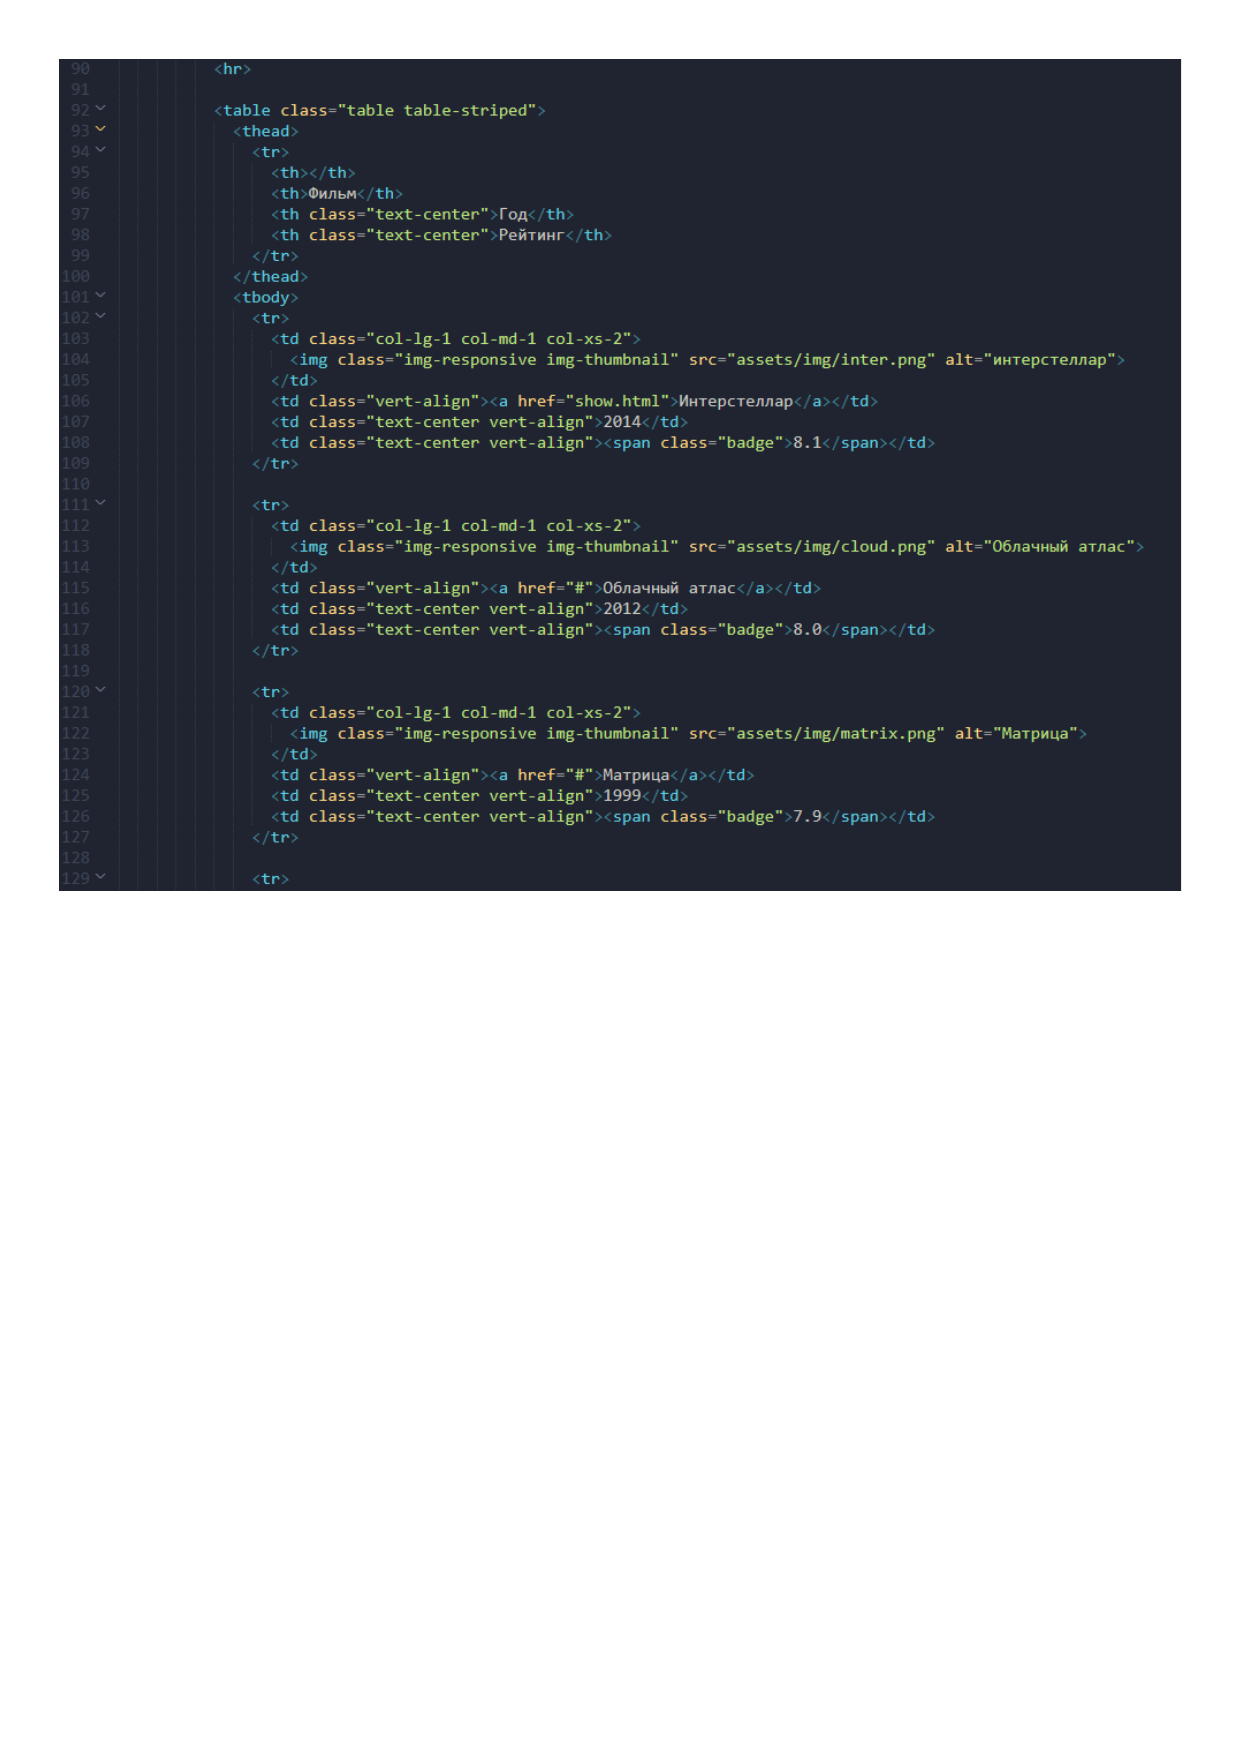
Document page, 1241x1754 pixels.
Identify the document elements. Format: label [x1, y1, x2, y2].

picture [59, 59, 1182, 891]
